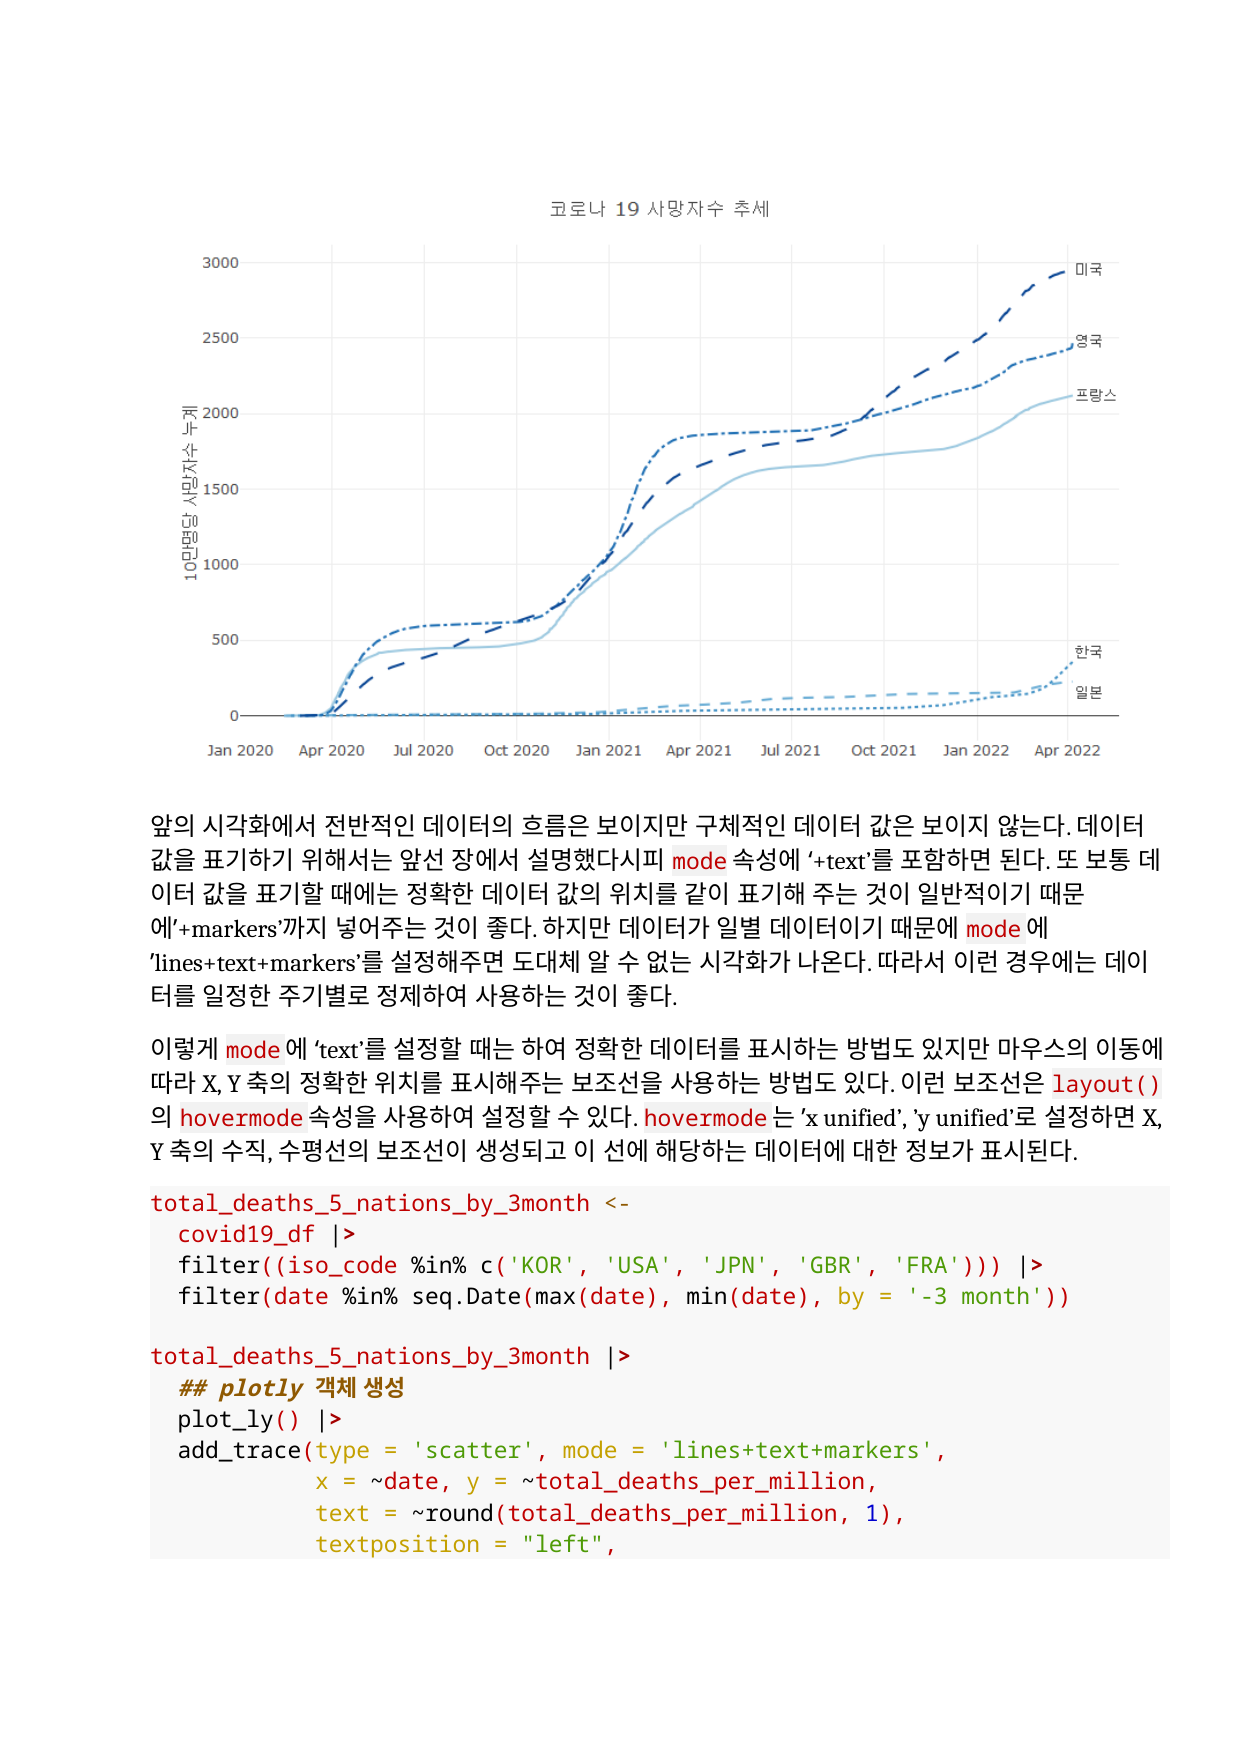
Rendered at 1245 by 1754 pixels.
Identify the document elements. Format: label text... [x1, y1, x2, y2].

picture [172, 187, 1148, 788]
text 이렇게 mode에 ‘text’를 설정할 때는 하여 정확한 데이터를 표시하는 방법도 있지만 마우스의 이동에 따라 X, Y축의 정확한 위치를 표시해주는 보조선을 사용하는 방법도 있다. 이런 보조선은 layout()의 hovermode속성을 사용하여 설정할 수 있다. hovermode는 ’x unified’, ’y unified’로 설정하면 X, Y축의 수직, 수평선의 보조선이 생성되고 이 선에 해당하는 데이터에 대한 정보가 표시된다. [150, 1031, 1170, 1168]
text 앞의 시각화에서 전반적인 데이터의 흐름은 보이지만 구체적인 데이터 값은 보이지 않는다. 데이터 값을 표기하기 위해서는 앞선 장에서 설명했다시피 mode 속성에 ‘+text’를 포함하면 된다. 또 보통 데이터 값을 표기할 때에는 정확한 데이터 값의 위치를 같이 표기해 주는 것이 일반적이기 때문에’+markers’까지 넣어주는 것이 좋다. 하지만 데이터가 일별 데이터이기 때문에 mode에 ’lines+text+markers’를 설정해주면 도대체 알 수 없는 시각화가 나온다. 따라서 이런 경우에는 데이터를 일정한 주기별로 정제하여 사용하는 것이 좋다. [150, 808, 1170, 1013]
